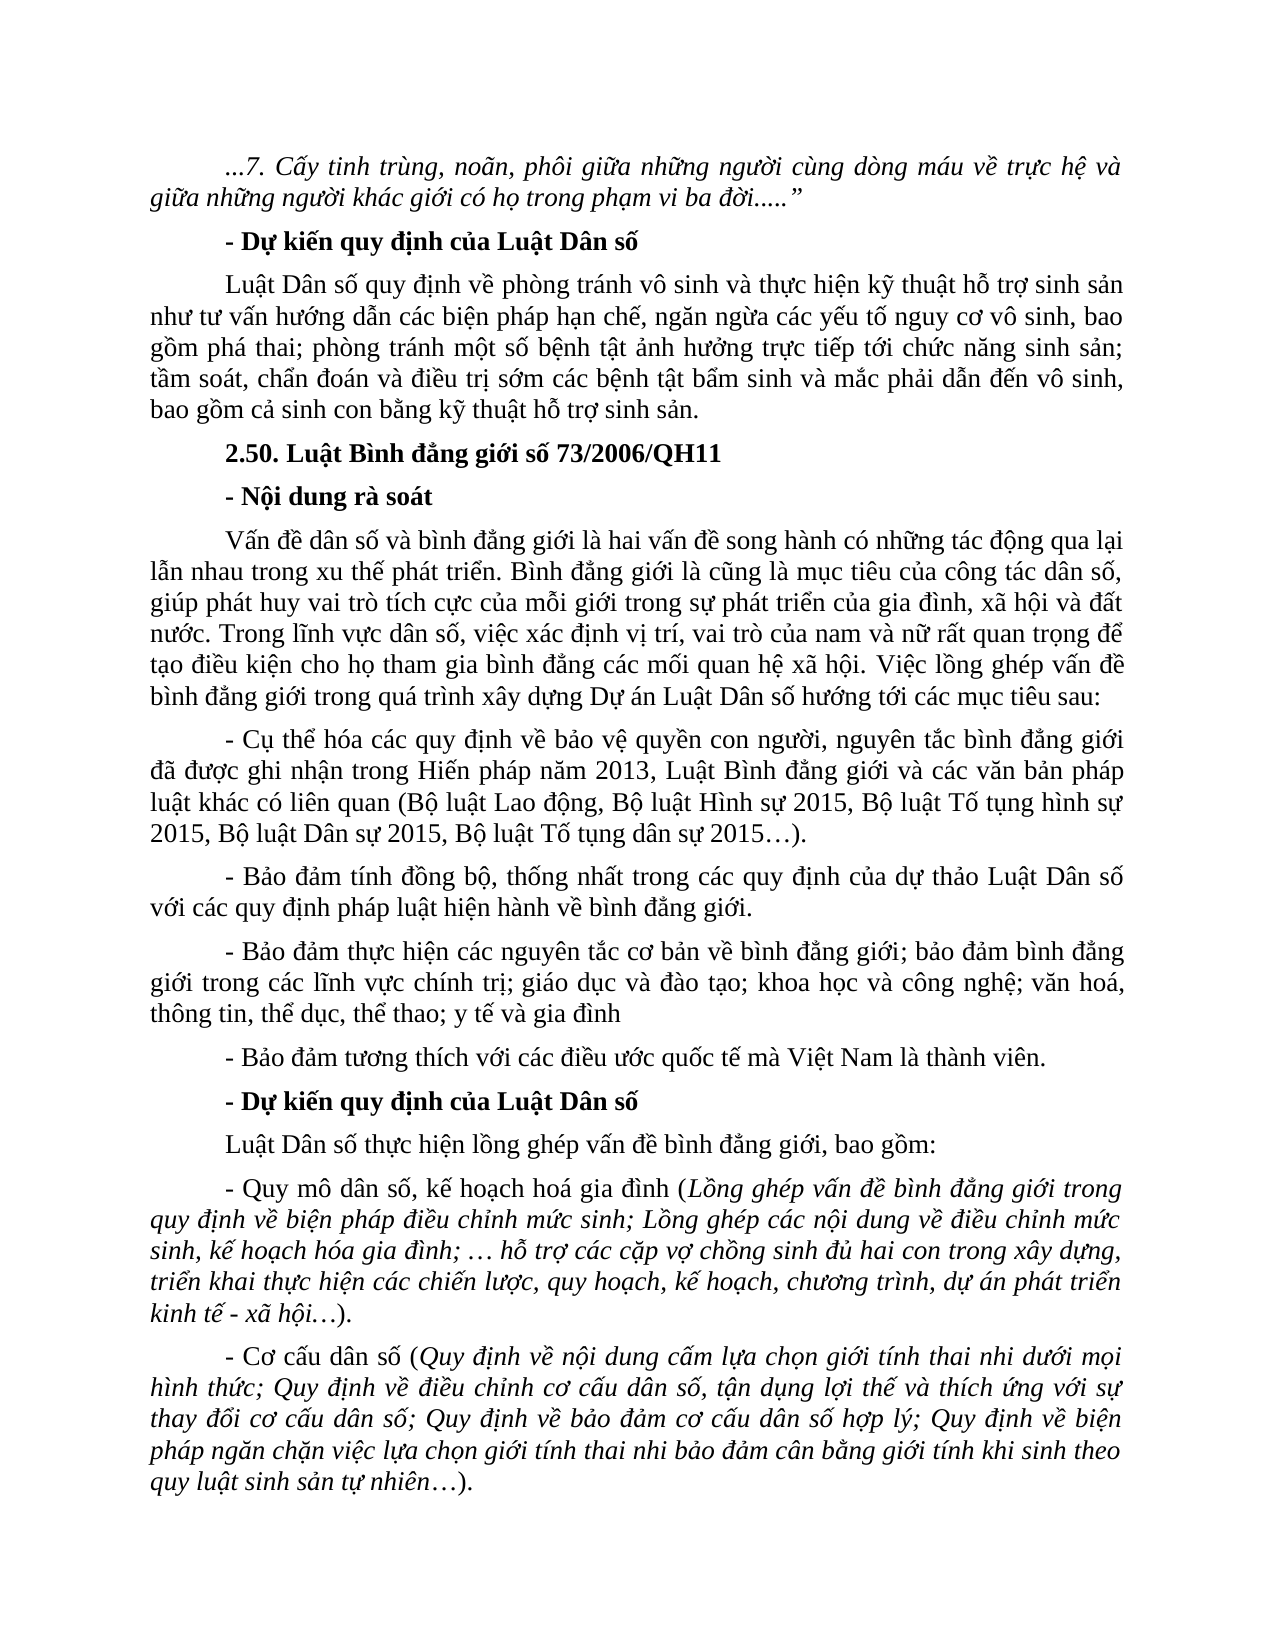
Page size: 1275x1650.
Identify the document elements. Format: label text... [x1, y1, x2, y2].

text - Bảo đảm tương thích với các điều ước quốc tế mà Việt Nam là thành viên. [150, 1041, 1125, 1072]
text - Nội dung rà soát [150, 480, 1125, 511]
text Luật Dân số quy định về phòng tránh vô sinh và thực hiện kỹ thuật hỗ trợ sinh sản như tư vấn hướng dẫn các biện pháp hạn chế, ngăn ngừa các yếu tố nguy cơ vô sinh, bao gồm phá thai; phòng tránh một số bệnh tật ảnh hưởng trực tiếp tới chức năng sinh sản; tầm soát, chẩn đoán và điều trị sớm các bệnh tật bẩm sinh và mắc phải dẫn đến vô sinh, bao gồm cả sinh con bằng kỹ thuật hỗ trợ sinh sản. [150, 268, 1125, 424]
text - Bảo đảm tính đồng bộ, thống nhất trong các quy định của dự thảo Luật Dân số với các quy định pháp luật hiện hành về bình đẳng giới. [150, 860, 1125, 923]
text - Bảo đảm thực hiện các nguyên tắc cơ bản về bình đẳng giới; bảo đảm bình đẳng giới trong các lĩnh vực chính trị; giáo dục và đào tạo; khoa học và công nghệ; văn hoá, thông tin, thể dục, thể thao; y tế và gia đình [150, 935, 1125, 1029]
text - Dự kiến quy định của Luật Dân số [150, 225, 1125, 256]
text - Dự kiến quy định của Luật Dân số [150, 1085, 1125, 1116]
text - Quy mô dân số, kế hoạch hoá gia đình (Lồng ghép vấn đề bình đẳng giới trong quy định về biện pháp điều chỉnh mức sinh; Lồng ghép các nội dung về điều chỉnh mức sinh, kế hoạch hóa gia đình; … hỗ trợ các cặp vợ chồng sinh đủ hai con trong xây dựng, triển khai thực hiện các chiến lược, quy hoạch, kế hoạch, chương trình, dự án phát triển kinh tế - xã hội…). [150, 1172, 1125, 1328]
text Vấn đề dân số và bình đẳng giới là hai vấn đề song hành có những tác động qua lại lẫn nhau trong xu thế phát triển. Bình đẳng giới là cũng là mục tiêu của công tác dân số, giúp phát huy vai trò tích cực của mỗi giới trong sự phát triển của gia đình, xã hội và đất nước. Trong lĩnh vực dân số, việc xác định vị trí, vai trò của nam và nữ rất quan trọng để tạo điều kiện cho họ tham gia bình đẳng các mối quan hệ xã hội. Việc lồng ghép vấn đề bình đẳng giới trong quá trình xây dựng Dự án Luật Dân số hướng tới các mục tiêu sau: [150, 524, 1125, 711]
text 2.50. Luật Bình đẳng giới số 73/2006/QH11 [150, 437, 1125, 468]
text ...7. Cấy tinh trùng, noãn, phôi giữa những người cùng dòng máu về trực hệ và giữa những người khác giới có họ trong phạm vi ba đời.....” [150, 150, 1125, 212]
text - Cụ thể hóa các quy định về bảo vệ quyền con người, nguyên tắc bình đẳng giới đã được ghi nhận trong Hiến pháp năm 2013, Luật Bình đẳng giới và các văn bản pháp luật khác có liên quan (Bộ luật Lao động, Bộ luật Hình sự 2015, Bộ luật Tố tụng hình sự 2015, Bộ luật Dân sự 2015, Bộ luật Tố tụng dân sự 2015…). [150, 723, 1125, 848]
text - Cơ cấu dân số (Quy định về nội dung cấm lựa chọn giới tính thai nhi dưới mọi hình thức; Quy định về điều chỉnh cơ cấu dân số, tận dụng lợi thế và thích ứng với sự thay đổi cơ cấu dân số; Quy định về bảo đảm cơ cấu dân số hợp lý; Quy định về biện pháp ngăn chặn việc lựa chọn giới tính thai nhi bảo đảm cân bằng giới tính khi sinh theo quy luật sinh sản tự nhiên…). [150, 1340, 1125, 1496]
text Luật Dân số thực hiện lồng ghép vấn đề bình đẳng giới, bao gồm: [150, 1128, 1125, 1159]
